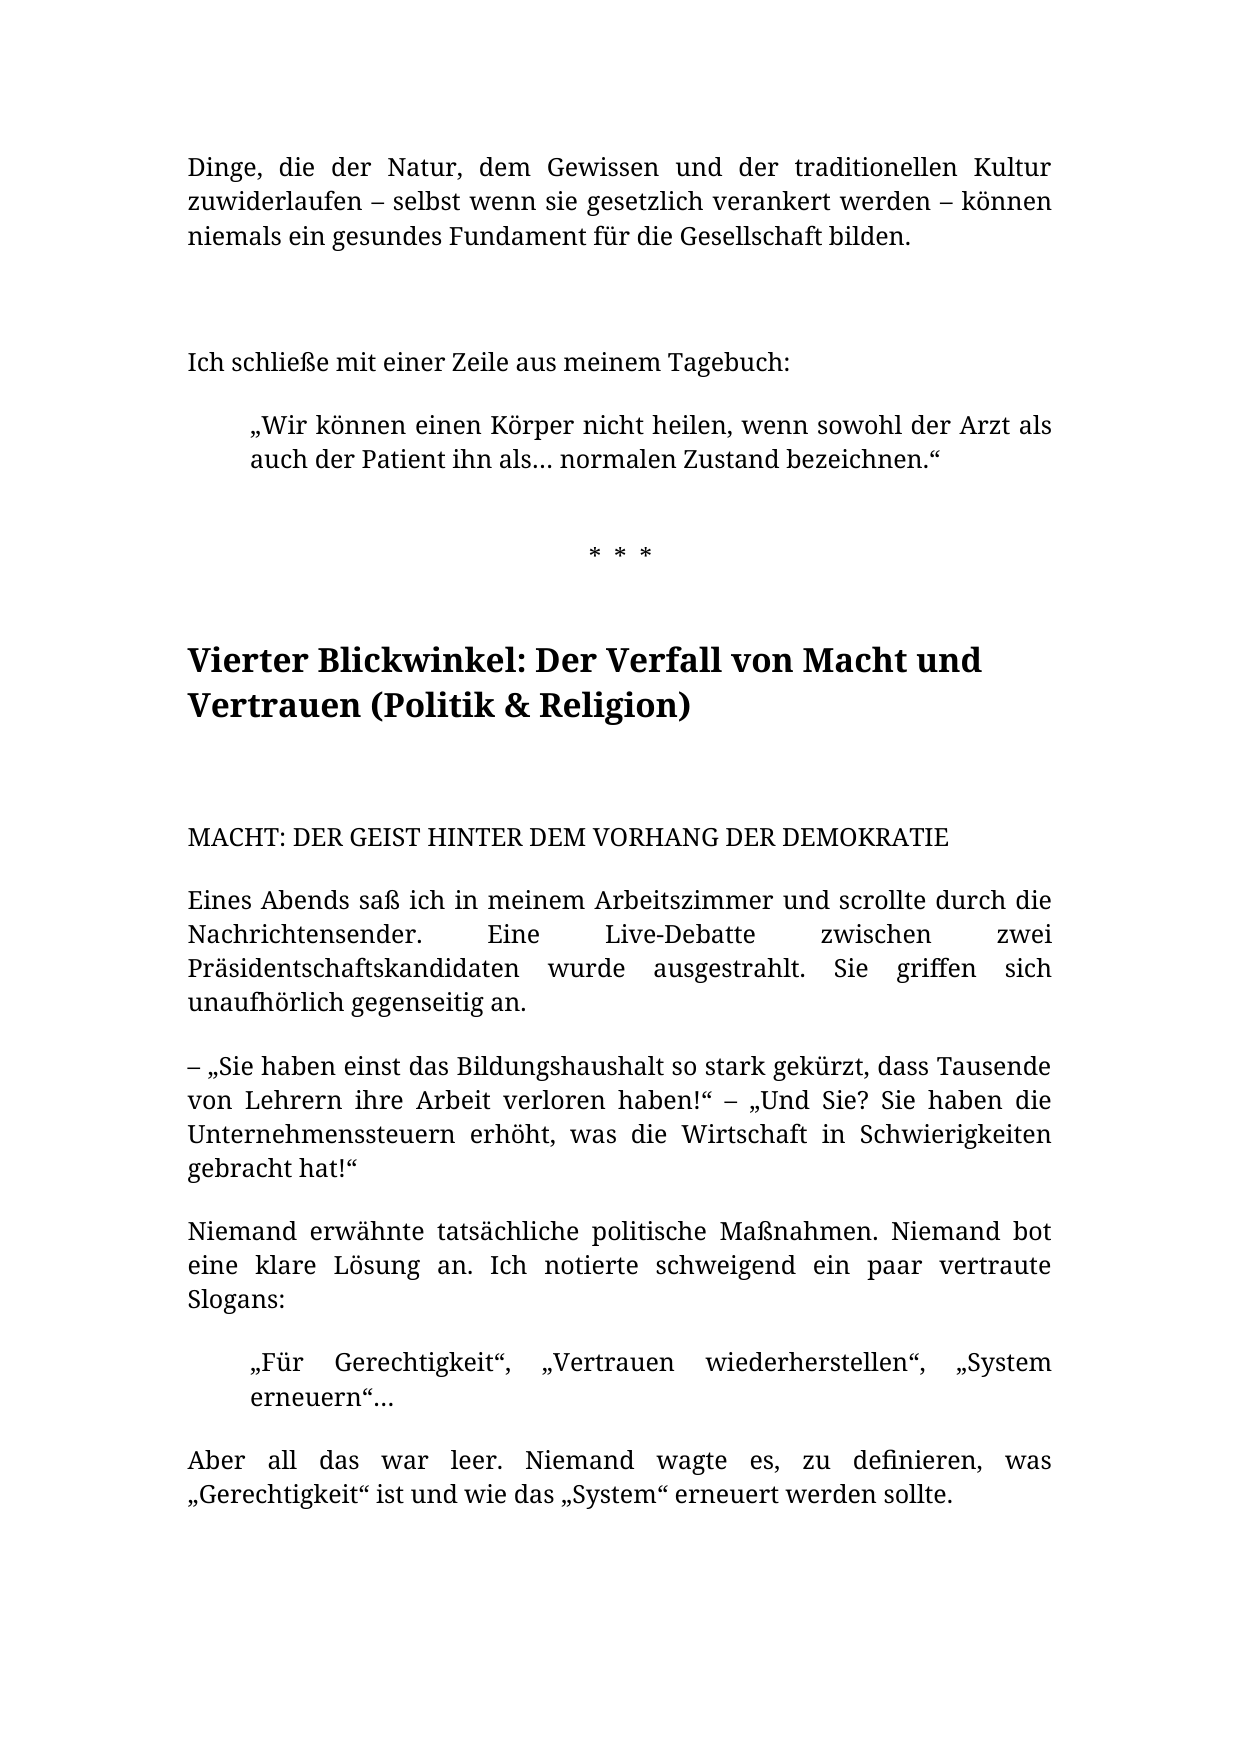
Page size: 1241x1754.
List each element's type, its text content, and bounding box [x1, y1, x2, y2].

text „Für Gerechtigkeit“, „Vertrauen wiederherstellen“, „System erneuern“… [250, 1345, 1053, 1413]
text Niemand erwähnte tatsächliche politische Maßnahmen. Niemand bot eine klare Lösung an. Ich notierte schweigend ein paar vertraute Slogans: [187, 1214, 1053, 1316]
text Ich schließe mit einer Zeile aus meinem Tagebuch: [187, 344, 1053, 379]
text Dinge, die der Natur, dem Gewissen und der traditionellen Kultur zuwiderlaufen – selbst wenn sie gesetzlich verankert werden – können niemals ein gesundes Fundament für die Gesellschaft bilden. [187, 150, 1053, 252]
text Eines Abends saß ich in meinem Arbeitszimmer und scrollte durch die Nachrichtensender. Eine Live-Debatte zwischen zwei Präsidentschaftskandidaten wurde ausgestrahlt. Sie griffen sich unaufhörlich gegenseitig an. [187, 883, 1053, 1019]
text Aber all das war leer. Niemand wagte es, zu definieren, was „Gerechtigkeit“ ist und wie das „System“ erneuert werden sollte. [187, 1442, 1053, 1511]
text „Wir können einen Körper nicht heilen, wenn sowohl der Arzt als auch der Patient ihn als… normalen Zustand bezeichnen.“ [250, 408, 1053, 476]
text – „Sie haben einst das Bildungshaushalt so stark gekürzt, dass Tausende von Lehrern ihre Arbeit verloren haben!“ – „Und Sie? Sie haben die Unternehmenssteuern erhöht, was die Wirtschaft in Schwierigkeiten gebracht hat!“ [187, 1048, 1053, 1184]
text Vierter Blickwinkel: Der Verfall von Macht und Vertrauen (Politik & Religion) [187, 636, 1053, 727]
text MACHT: DER GEIST HINTER DEM VORHANG DER DEMOKRATIE [187, 820, 1053, 854]
text * * * [187, 539, 1053, 573]
